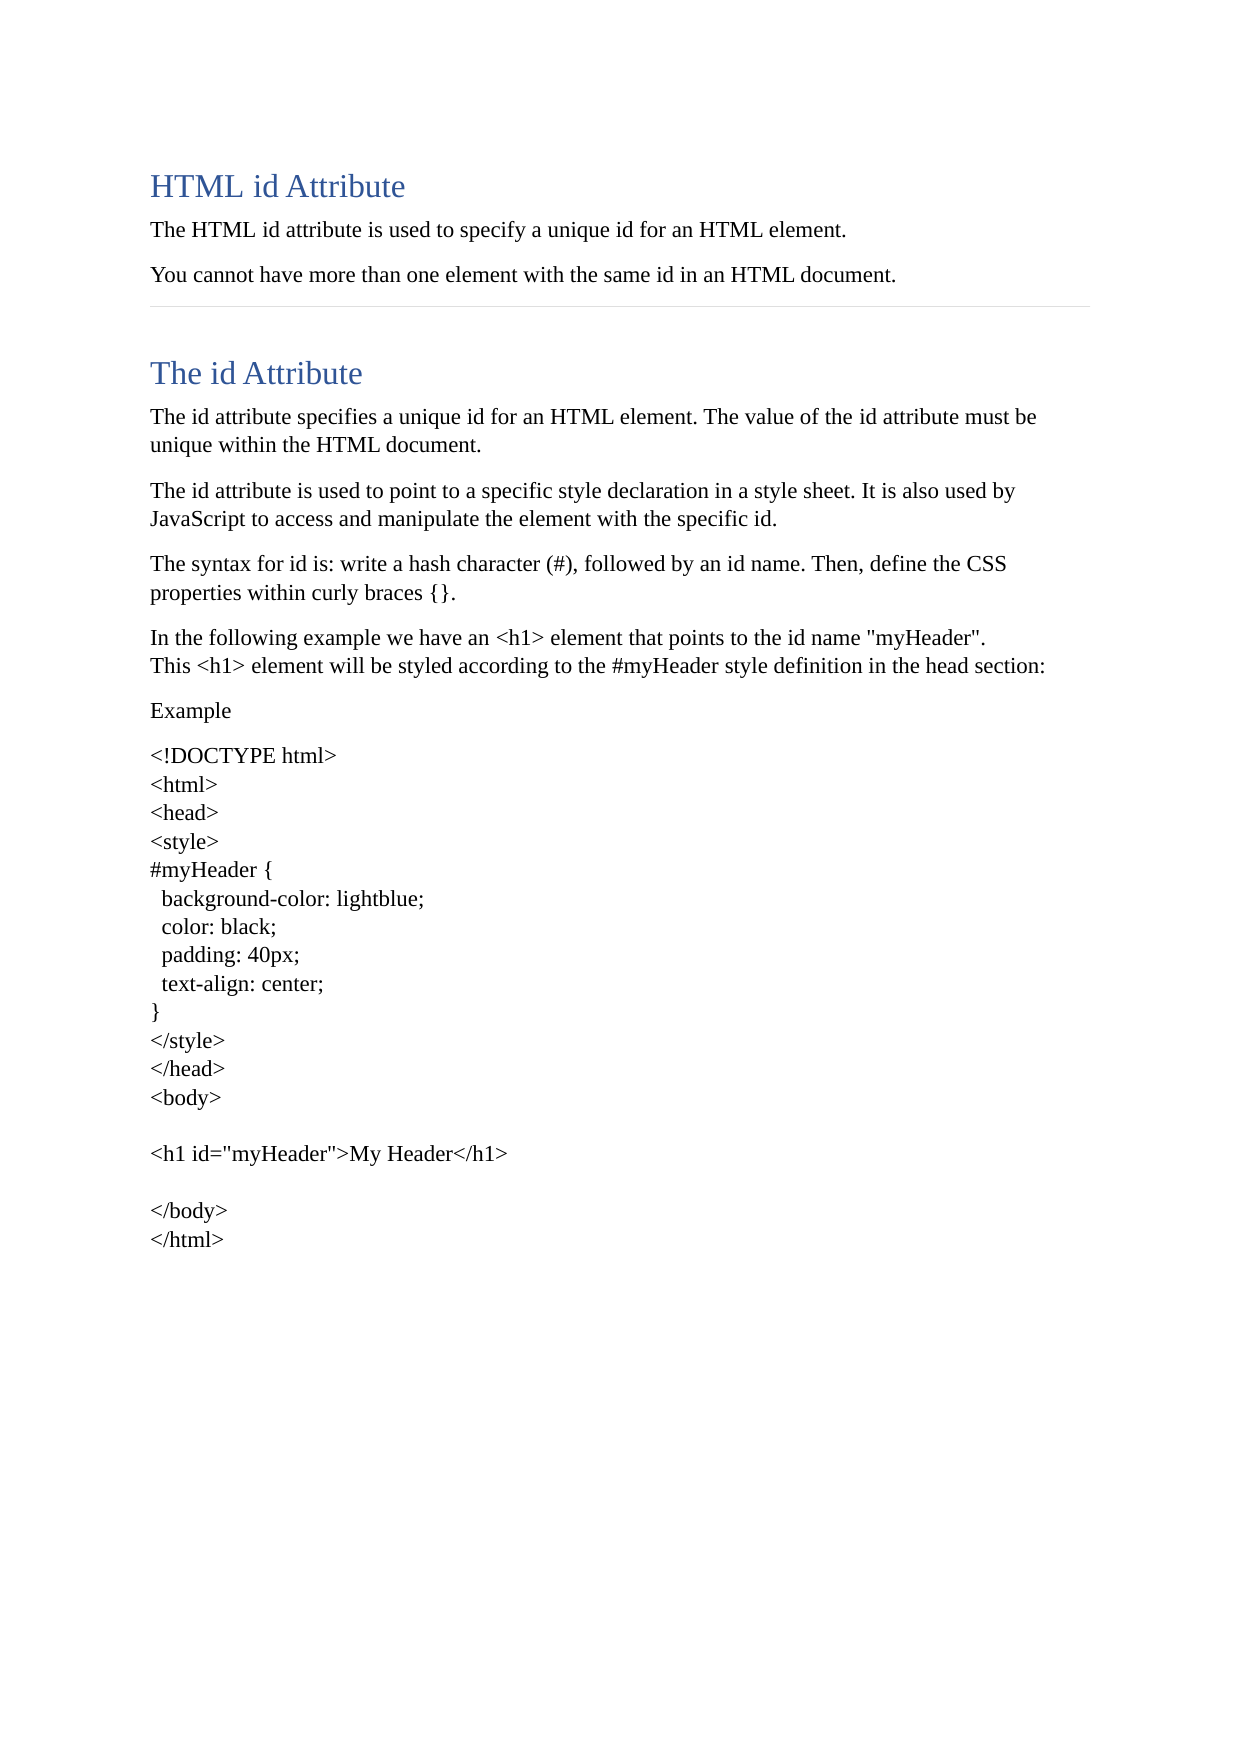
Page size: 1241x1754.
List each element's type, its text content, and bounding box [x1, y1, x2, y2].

text <!DOCTYPE html> <html> <head> <style> #myHeader { background-color: lightblue; color: black; padding: 40px; text-align: center; } </style> </head> <body> <h1 id="myHeader">My Header</h1> </body> </html> [150, 742, 1090, 1252]
text The id attribute is used to point to a specific style declaration in a style sheet. It is also used by JavaScript to access and manipulate the element with the specific id. [150, 477, 1090, 531]
text You cannot have more than one element with the same id in an HTML document. [150, 261, 1090, 288]
text The syntax for id is: write a hash character (#), followed by an id name. Then, define the CSS properties within curly braces {}. [150, 550, 1090, 605]
subtitle HTML id Attribute [150, 167, 1090, 205]
text Example [150, 697, 1090, 724]
subtitle The id Attribute [150, 353, 1090, 392]
text In the following example we have an <h1> element that points to the id name "myHeader". This <h1> element will be styled according to the #myHeader style definition in the head section: [150, 624, 1090, 678]
text The HTML id attribute is used to specify a unique id for an HTML element. [150, 216, 1090, 243]
text The id attribute specifies a unique id for an HTML element. The value of the id attribute must be unique within the HTML document. [150, 403, 1090, 458]
